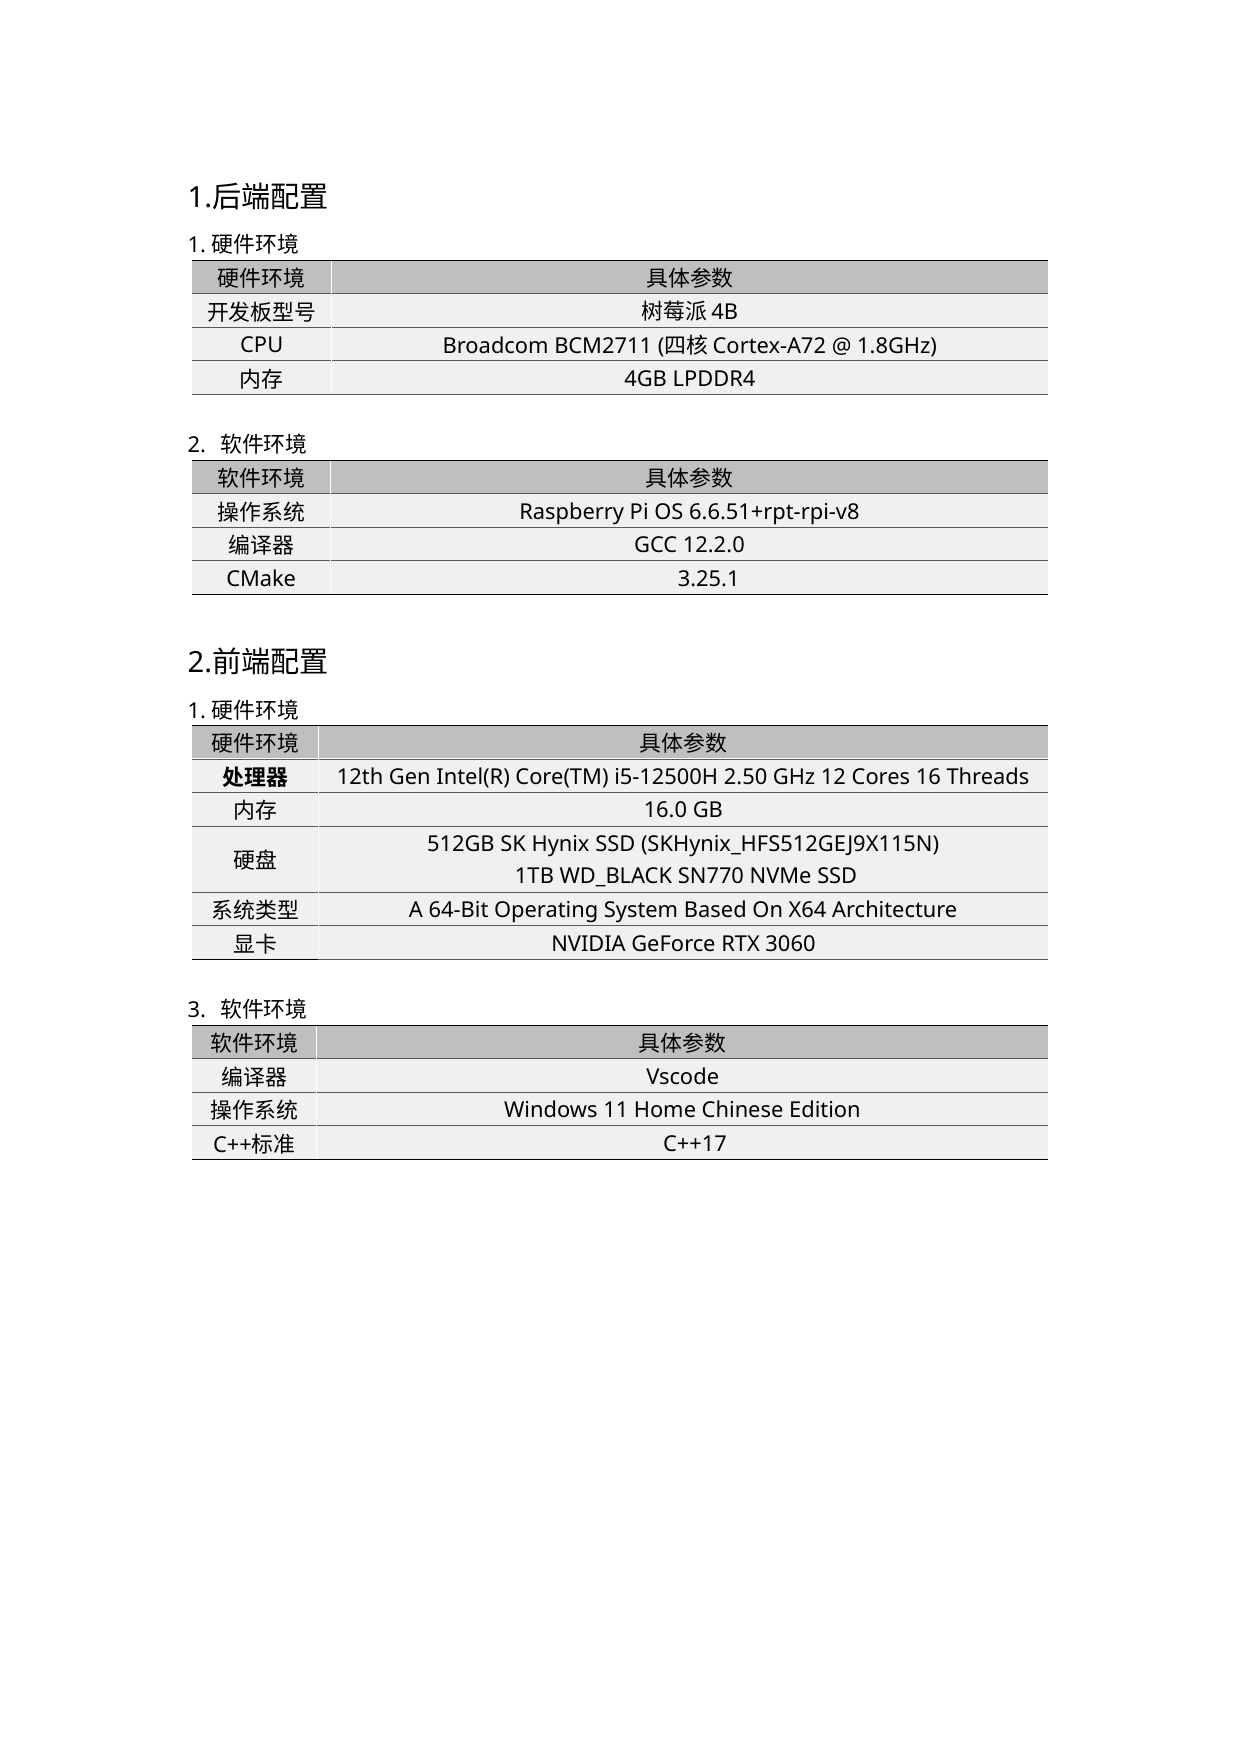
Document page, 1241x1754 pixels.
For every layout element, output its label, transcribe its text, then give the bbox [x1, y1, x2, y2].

table_header 具体参数 [332, 261, 1048, 293]
table_cell 内存 [192, 361, 331, 394]
table_cell 显卡 [192, 926, 318, 959]
table_cell Raspberry Pi OS 6.6.51+rpt-rpi-v8 [331, 494, 1048, 527]
list 软件环境 [187, 992, 1053, 1025]
table_cell Windows 11 Home Chinese Edition [317, 1093, 1048, 1125]
table_cell 4GB LPDDR4 [332, 361, 1048, 394]
table_header 具体参数 [317, 1026, 1048, 1058]
table_cell 系统类型 [192, 893, 318, 925]
table_cell CPU [192, 328, 331, 360]
table_header 硬件环境 [192, 261, 331, 293]
table_cell Vscode [317, 1059, 1048, 1092]
table_cell CMake [192, 561, 330, 594]
table_cell 编译器 [192, 528, 330, 560]
text 1. 硬件环境 [187, 227, 1053, 259]
table_cell C++标准 [192, 1126, 316, 1159]
table_cell GCC 12.2.0 [331, 528, 1048, 560]
table_cell 开发板型号 [192, 294, 331, 327]
table_cell 16.0 GB [319, 793, 1048, 826]
table_cell NVIDIA GeForce RTX 3060 [319, 926, 1048, 959]
table_cell 硬盘 [192, 827, 318, 892]
table_cell C++17 [317, 1126, 1048, 1159]
table_header 硬件环境 [192, 726, 318, 758]
table_cell 树莓派4B [332, 294, 1048, 327]
table_cell 编译器 [192, 1059, 316, 1092]
table_header 软件环境 [192, 461, 330, 493]
table_cell Broadcom BCM2711 (四核Cortex-A72 @ 1.8GHz) [332, 328, 1048, 360]
text 1. 硬件环境 [187, 692, 1053, 725]
table_cell 操作系统 [192, 1093, 316, 1125]
table_cell 处理器 [192, 760, 318, 792]
table_cell 12th Gen Intel(R) Core(TM) i5-12500H 2.50 GHz 12 Cores 16 Threads [319, 760, 1048, 792]
table_cell 3.25.1 [331, 561, 1048, 594]
table_cell A 64-Bit Operating System Based On X64 Architecture [319, 893, 1048, 925]
table_header 软件环境 [192, 1026, 316, 1058]
table_header 具体参数 [331, 461, 1048, 493]
table_cell 内存 [192, 793, 318, 826]
text 2.前端配置 [187, 627, 1053, 692]
table_header 具体参数 [319, 726, 1048, 758]
list 软件环境 [187, 427, 1053, 460]
text 1.后端配置 [187, 162, 1053, 227]
table_cell 512GB SK Hynix SSD (SKHynix_HFS512GEJ9X115N) 1TB WD_BLACK SN770 NVMe SSD [319, 827, 1048, 892]
table_cell 操作系统 [192, 494, 330, 527]
